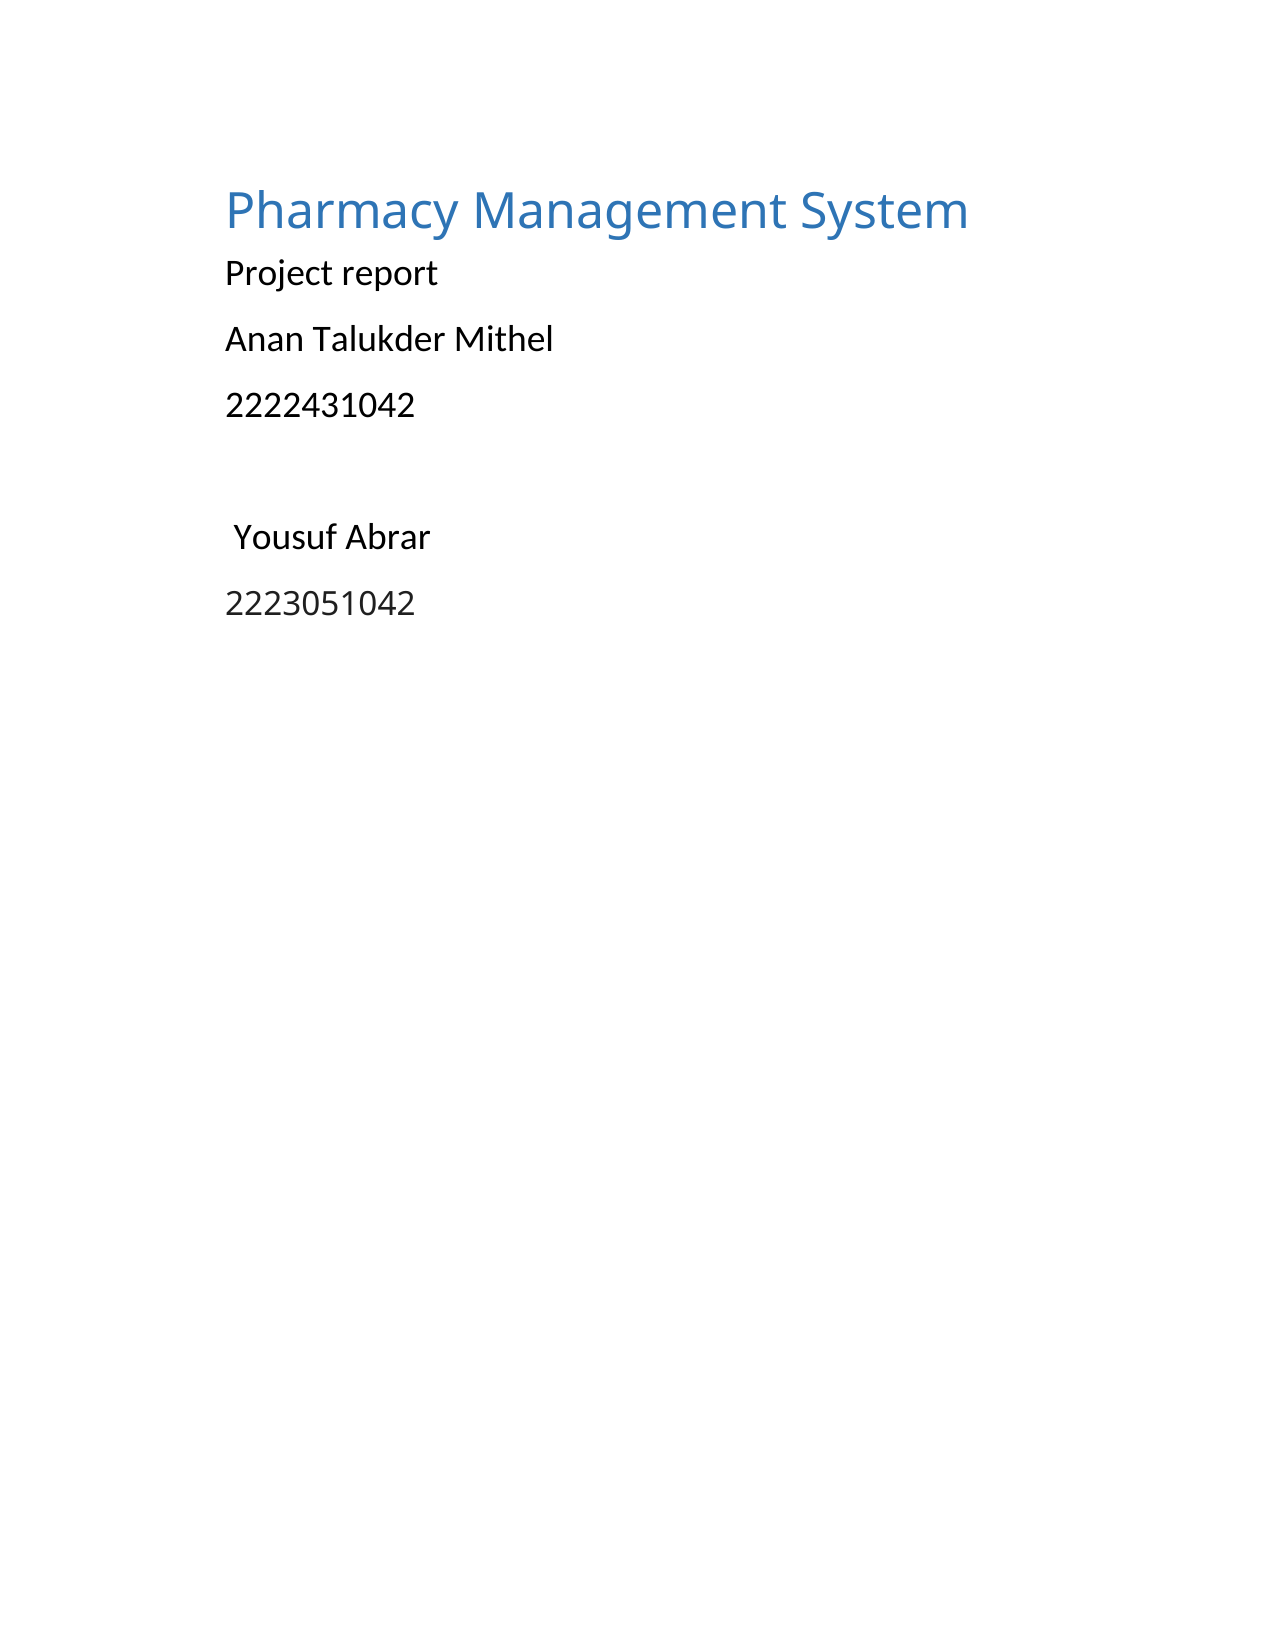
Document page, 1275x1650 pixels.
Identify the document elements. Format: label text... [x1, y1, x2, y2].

text Anan Talukder Mithel [150, 315, 1125, 361]
text 2223051042 [150, 579, 1125, 625]
subtitle Pharmacy Management System [150, 175, 1125, 243]
text Project report [150, 248, 1125, 294]
text 2222431042 [150, 381, 1125, 427]
text Yousuf Abrar [150, 513, 1125, 559]
